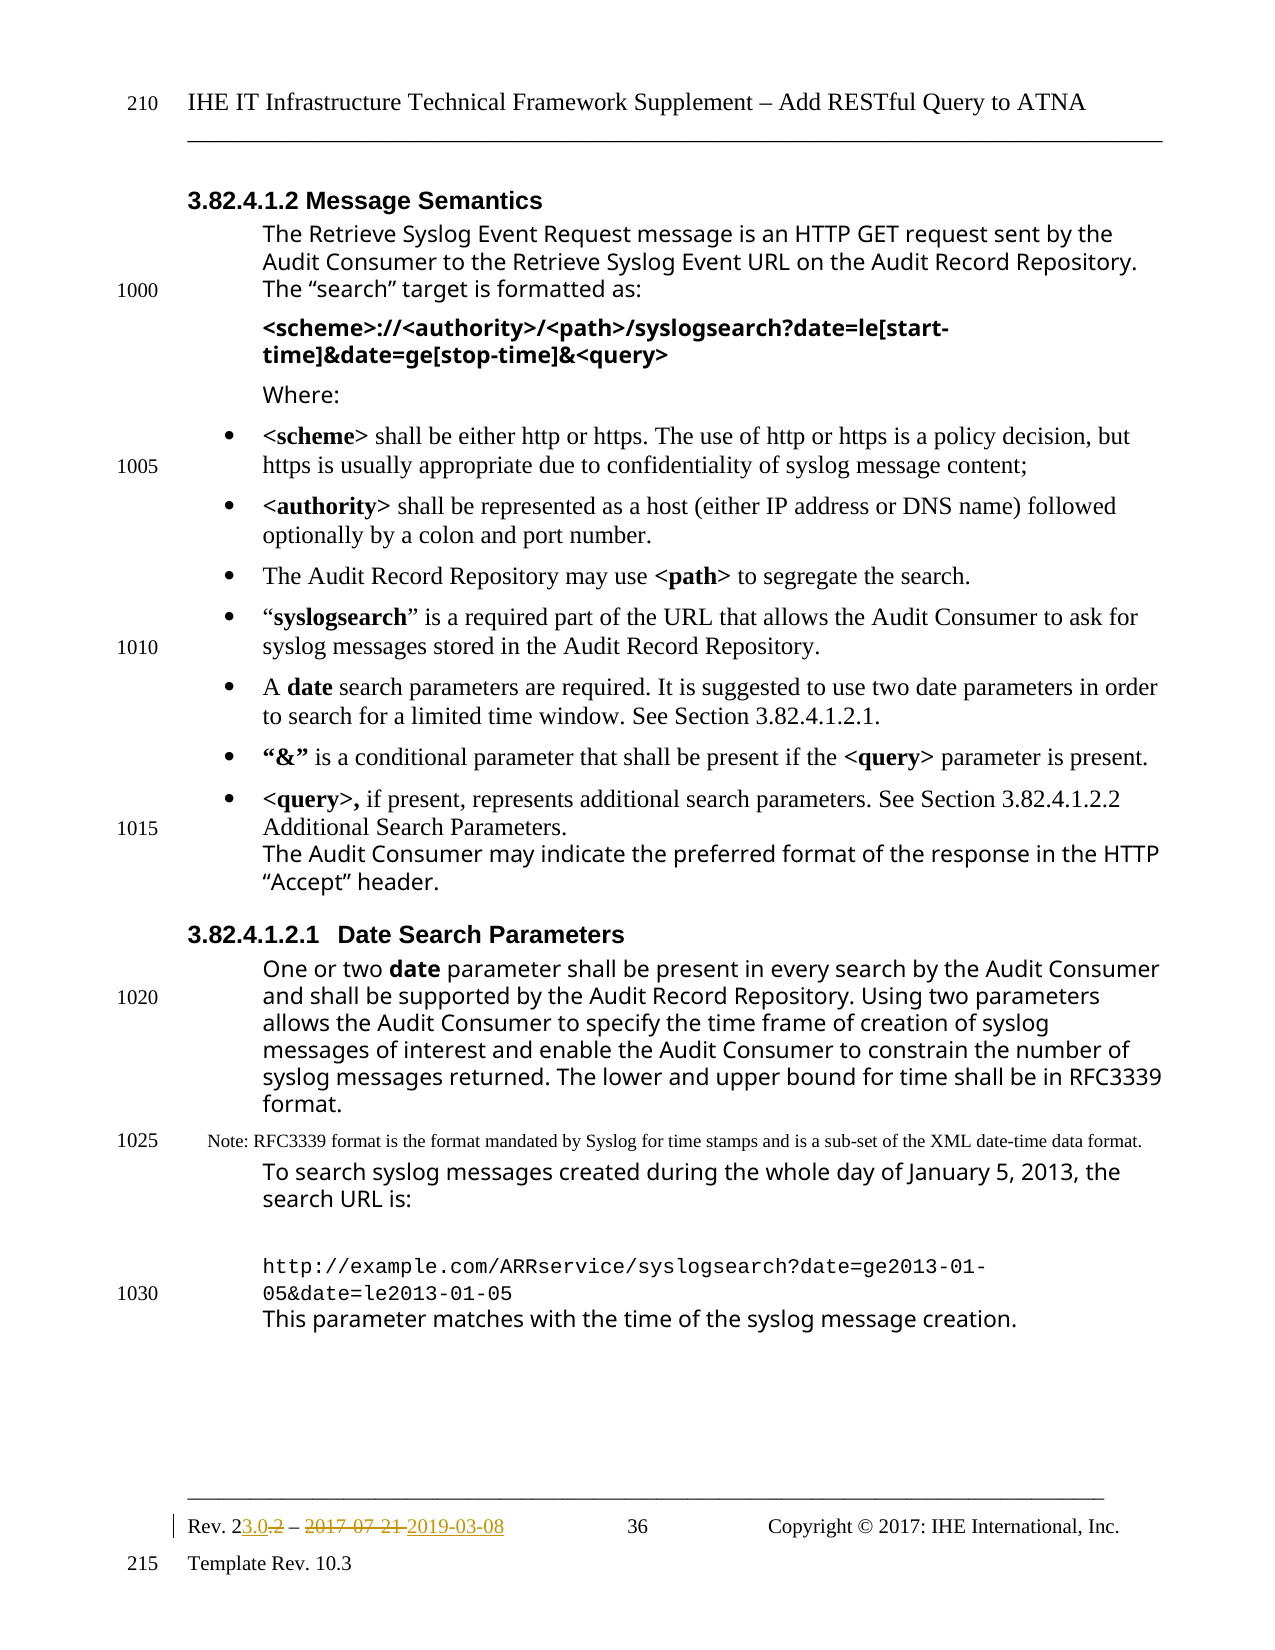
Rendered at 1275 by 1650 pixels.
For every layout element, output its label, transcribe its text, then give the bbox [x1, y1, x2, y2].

text One or two date parameter shall be present in every search by the Audit Consumer and shall be supported by the Audit Record Repository. Using two parameters allows the Audit Consumer to specify the time frame of creation of syslog messages of interest and enable the Audit Consumer to constrain the number of syslog messages returned. The lower and upper bound for time shall be in RFC3339 format. [262, 955, 1162, 1118]
text This parameter matches with the time of the syslog message creation. [262, 1306, 1162, 1333]
list “syslogsearch” is a required part of the URL that allows the Audit Consumer to ask for syslog messages stored in the Audit Record Repository. [225, 602, 1162, 660]
text <scheme>://<authority>/<path>/syslogsearch?date=le[start-time]&date=ge[stop-time]&<query> [262, 315, 1162, 369]
list <query>, if present, represents additional search parameters. See Section 3.82.4.1.2.2 Additional Search Parameters. [225, 784, 1162, 841]
text Note: RFC3339 format is the format mandated by Syslog for time stamps and is a sub-set of the XML date-time data format. [207, 1130, 1162, 1152]
text To search syslog messages created during the whole day of January 5, 2013, the search URL is: [262, 1158, 1162, 1239]
list <authority> shall be represented as a host (either IP address or DNS name) followed optionally by a colon and port number. [225, 491, 1162, 549]
list A date search parameters are required. It is suggested to use two date parameters in order to search for a limited time window. See Section 3.82.4.1.2.1. [225, 672, 1162, 730]
list <scheme> shall be either http or https. The use of http or https is a policy decision, but https is usually appropriate due to confidentiality of syslog message content; [225, 421, 1162, 479]
text Where: [262, 382, 1162, 409]
text The Retrieve Syslog Event Request message is an HTTP GET request sent by the Audit Consumer to the Retrieve Syslog Event URL on the Audit Record Repository. The “search” target is formatted as: [262, 221, 1162, 302]
list “&” is a conditional parameter that shall be present if the <query> parameter is present. [225, 742, 1162, 771]
list The Audit Record Repository may use <path> to segregate the search. [225, 561, 1162, 590]
subtitle 3.82.4.1.2 Message Semantics [187, 186, 1162, 215]
text The Audit Consumer may indicate the preferred format of the response in the HTTP “Accept” header. [262, 841, 1162, 895]
subtitle 3.82.4.1.2.1 Date Search Parameters [187, 920, 1162, 949]
text http://example.com/ARRservice/syslogsearch?date=ge2013-01-05&date=le2013-01-05 [262, 1252, 1162, 1306]
